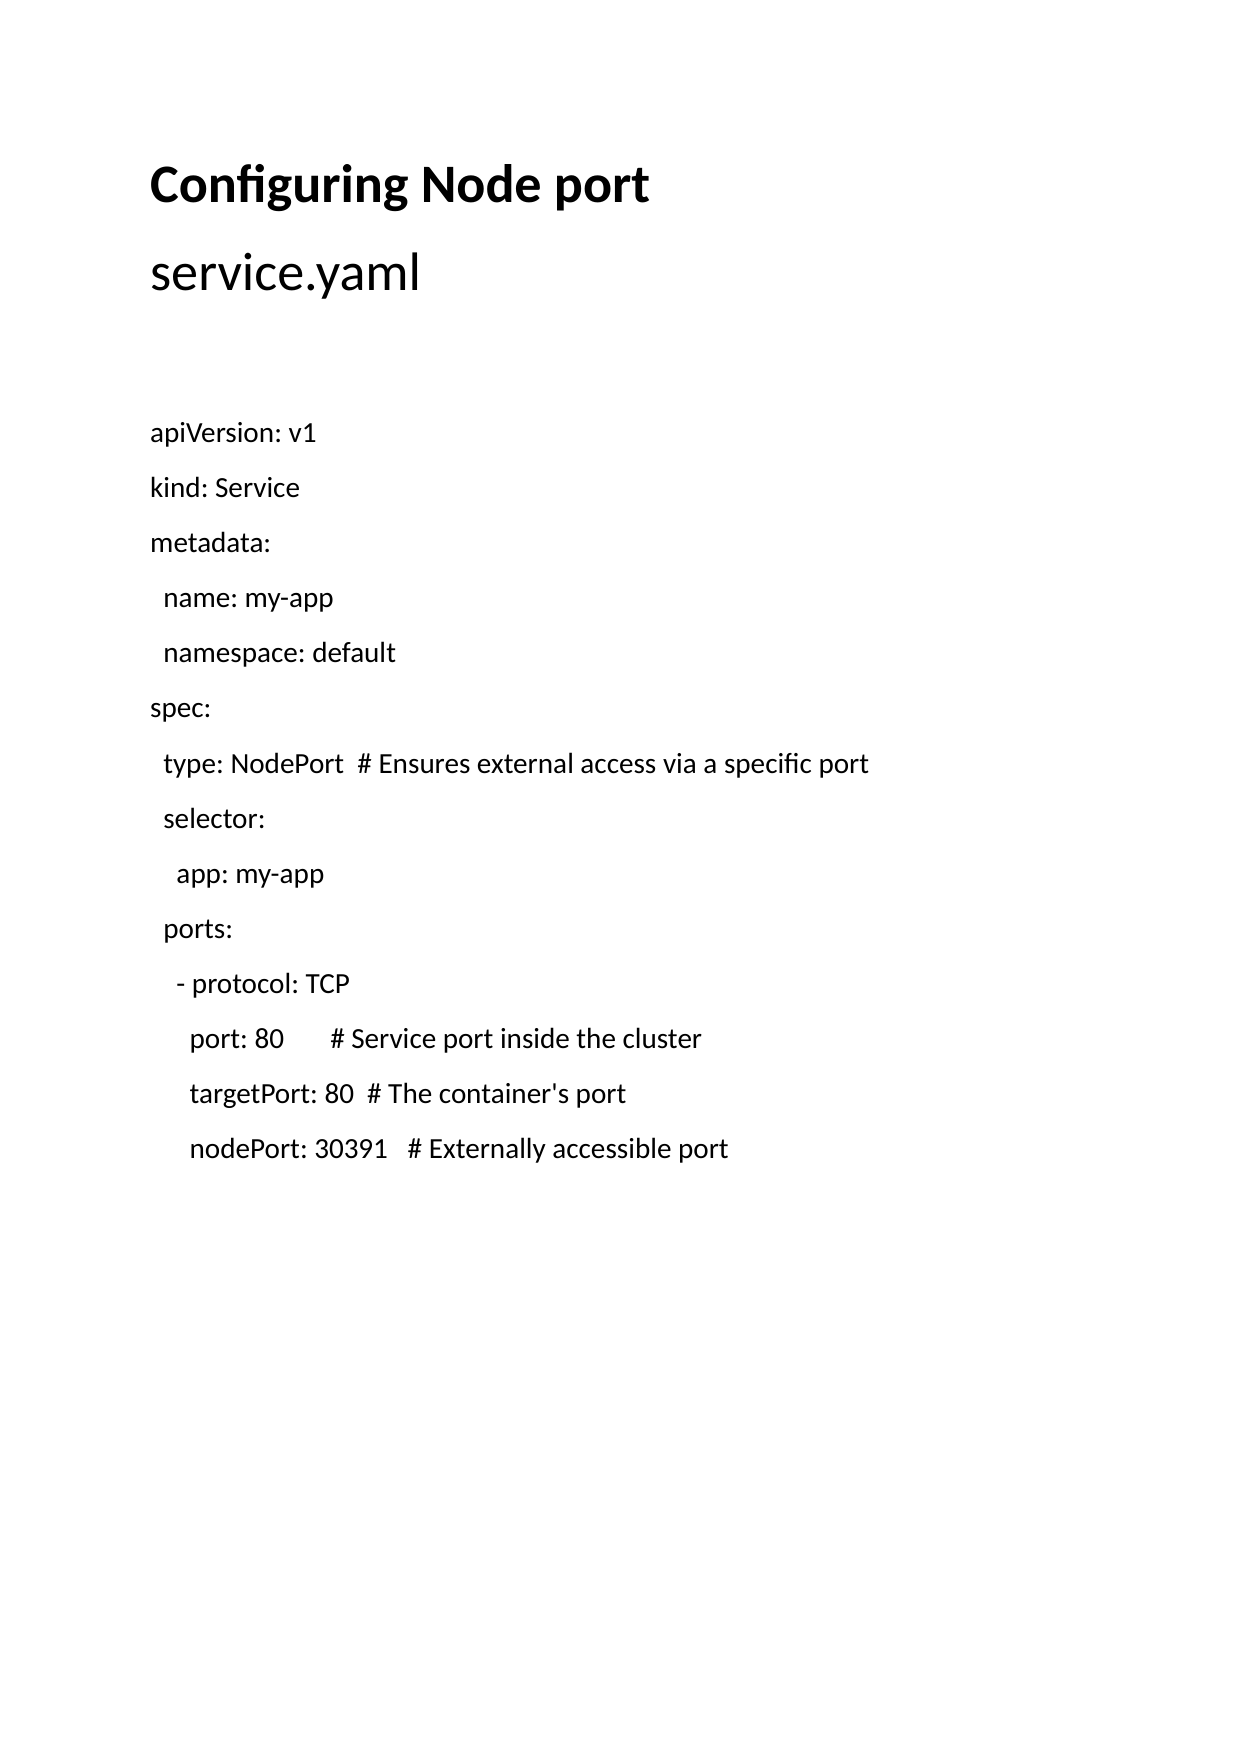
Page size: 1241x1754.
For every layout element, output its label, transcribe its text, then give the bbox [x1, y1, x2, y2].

text nodePort: 30391 # Externally accessible port [150, 1130, 1090, 1166]
text name: my-app [150, 579, 1090, 615]
text service.yaml [150, 238, 1090, 304]
text targetPort: 80 # The container's port [150, 1075, 1090, 1111]
text namespace: default [150, 634, 1090, 670]
text type: NodePort # Ensures external access via a specific port [150, 745, 1090, 780]
text app: my-app [150, 855, 1090, 891]
text metadata: [150, 524, 1090, 560]
text port: 80 # Service port inside the cluster [150, 1020, 1090, 1056]
text selector: [150, 800, 1090, 835]
text ports: [150, 910, 1090, 946]
text kind: Service [150, 469, 1090, 505]
text Configuring Node port [150, 150, 1090, 216]
text - protocol: TCP [150, 965, 1090, 1001]
text spec: [150, 689, 1090, 725]
text apiVersion: v1 [150, 414, 1090, 450]
